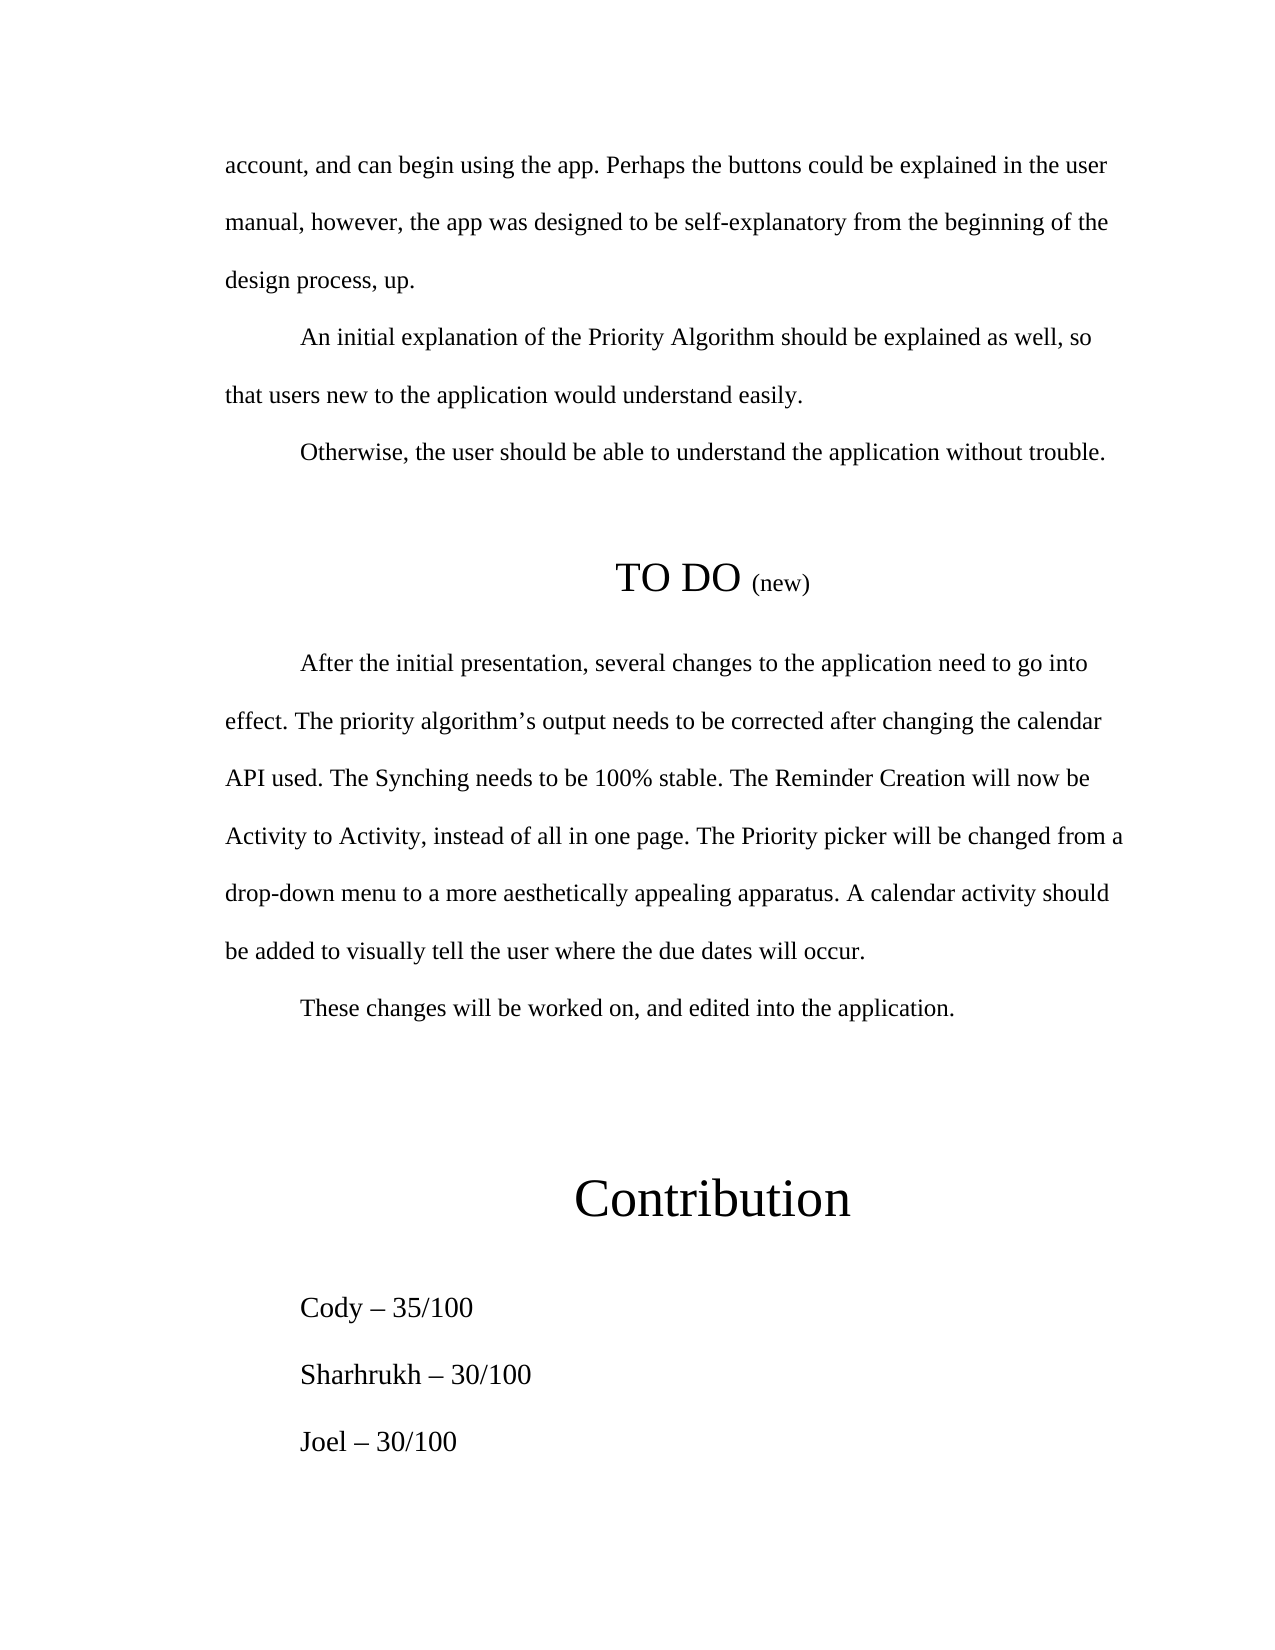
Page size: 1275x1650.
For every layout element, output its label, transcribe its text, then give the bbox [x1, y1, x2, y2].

text Joel – 30/100 [225, 1424, 1125, 1458]
text Contribution [225, 1166, 1125, 1228]
text Otherwise, the user should be able to understand the application without trouble. [225, 437, 1125, 466]
text Sharhrukh – 30/100 [225, 1357, 1125, 1391]
text TO DO (new) [225, 552, 1125, 600]
text An initial explanation of the Priority Algorithm should be explained as well, so that users new to the application would understand easily. [225, 322, 1125, 409]
text After the initial presentation, several changes to the application need to go into effect. The priority algorithm’s output needs to be corrected after changing the calendar API used. The Synching needs to be 100% stable. The Reminder Creation will now be Activity to Activity, instead of all in one page. The Priority picker will be changed from a drop-down menu to a more aesthetically appealing apparatus. A calendar activity should be added to visually tell the user where the due dates will occur. [225, 648, 1125, 964]
text Cody – 35/100 [225, 1290, 1125, 1324]
text These changes will be worked on, and edited into the application. [225, 993, 1125, 1022]
